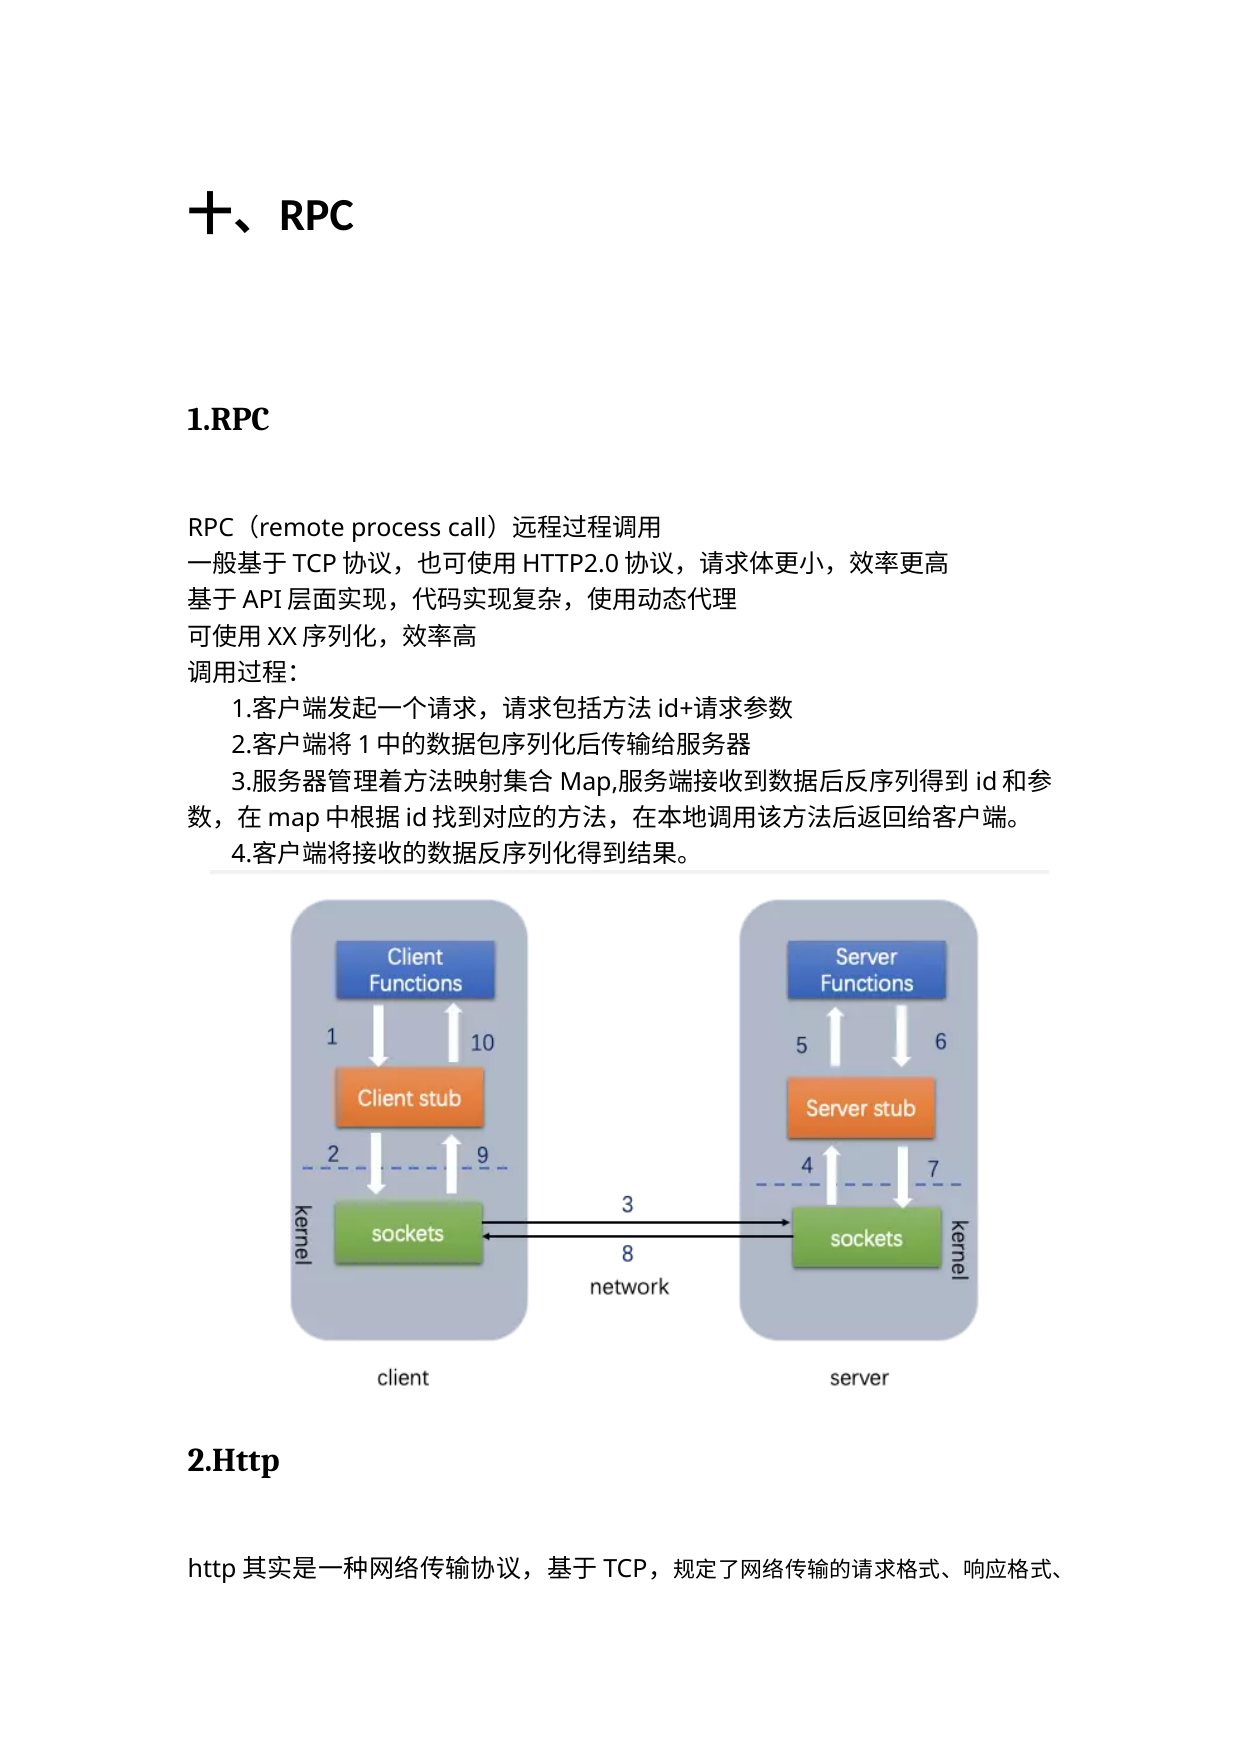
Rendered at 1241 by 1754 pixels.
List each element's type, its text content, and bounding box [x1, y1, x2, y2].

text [187, 1548, 1053, 1584]
text RPC（remote process call）远程过程调用 [187, 507, 1053, 544]
subtitle 2.Http [187, 1428, 1053, 1493]
text 3.服务器管理着方法映射集合Map,服务端接收到数据后反序列得到id和参数，在map中根据id找到对应的方法，在本地调用该方法后返回给客户端。 [187, 761, 1053, 834]
subtitle 十、RPC [187, 162, 1053, 259]
text 调用过程： [187, 652, 1053, 689]
subtitle 1.RPC [187, 387, 1053, 452]
text 一般基于TCP协议，也可使用HTTP2.0协议，请求体更小，效率更高 [187, 544, 1053, 580]
text 基于API层面实现，代码实现复杂，使用动态代理 [187, 580, 1053, 616]
text 4.客户端将接收的数据反序列化得到结果。 [187, 834, 1053, 870]
text 2.客户端将1中的数据包序列化后传输给服务器 [187, 725, 1053, 761]
text 可使用XX序列化，效率高 [187, 616, 1053, 652]
picture [187, 870, 1053, 1402]
text 1.客户端发起一个请求，请求包括方法id+请求参数 [187, 689, 1053, 725]
